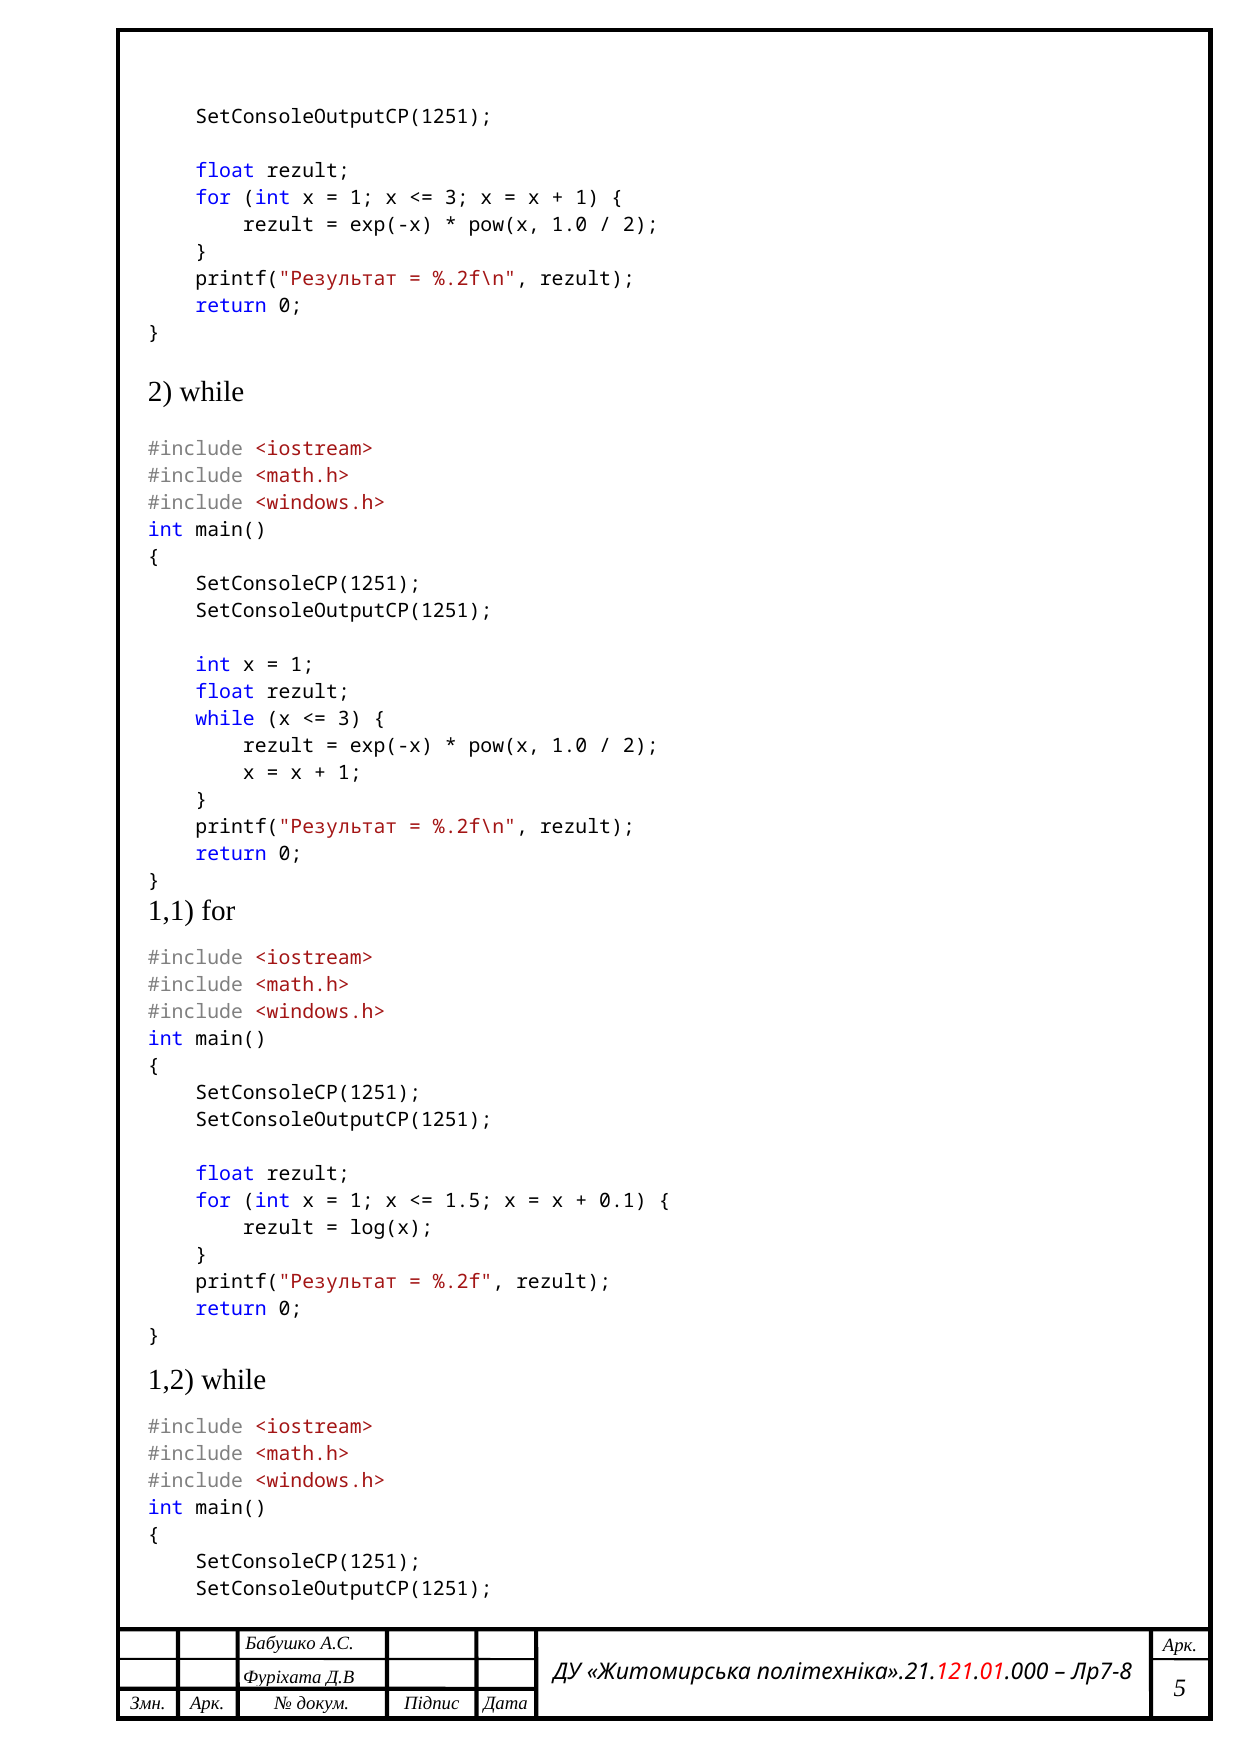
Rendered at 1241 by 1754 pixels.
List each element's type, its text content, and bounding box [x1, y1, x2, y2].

text } [148, 318, 1181, 345]
text } [148, 785, 1181, 812]
text } [148, 237, 1181, 264]
text SetConsoleCP(1251); [148, 1547, 1181, 1574]
text SetConsoleOutputCP(1251); [148, 103, 1181, 129]
text x = x + 1; [148, 758, 1181, 785]
text int main() [148, 1493, 1181, 1520]
text 1,1) for [148, 893, 1181, 927]
text return 0; [148, 839, 1181, 866]
text printf("Результат = %.2f\n", rezult); [148, 812, 1181, 839]
text rezult = log(x); [148, 1213, 1181, 1240]
text } [148, 1321, 1181, 1348]
text int main() [148, 516, 1181, 543]
text #include <iostream> [148, 944, 1181, 971]
text return 0; [148, 1294, 1181, 1321]
text float rezult; [148, 677, 1181, 704]
text #include <windows.h> [148, 1466, 1181, 1493]
text #include <math.h> [148, 971, 1181, 998]
text rezult = exp(-x) * pow(x, 1.0 / 2); [148, 211, 1181, 237]
text } [148, 1240, 1181, 1267]
text #include <math.h> [148, 1439, 1181, 1466]
text while (x <= 3) { [148, 704, 1181, 731]
text 2) while [148, 374, 1181, 408]
text for (int x = 1; x <= 1.5; x = x + 0.1) { [148, 1186, 1181, 1213]
text printf("Результат = %.2f", rezult); [148, 1267, 1181, 1294]
text SetConsoleOutputCP(1251); [148, 1106, 1181, 1132]
text SetConsoleCP(1251); [148, 569, 1181, 597]
text printf("Результат = %.2f\n", rezult); [148, 264, 1181, 291]
text for (int x = 1; x <= 3; x = x + 1) { [148, 183, 1181, 211]
text { [148, 1520, 1181, 1547]
text return 0; [148, 291, 1181, 318]
text float rezult; [148, 157, 1181, 183]
text } [148, 866, 1181, 893]
text #include <windows.h> [148, 489, 1181, 516]
text #include <windows.h> [148, 998, 1181, 1024]
text SetConsoleOutputCP(1251); [148, 1574, 1181, 1601]
text int x = 1; [148, 651, 1181, 677]
text SetConsoleOutputCP(1251); [148, 597, 1181, 623]
text #include <iostream> [148, 435, 1181, 462]
text SetConsoleCP(1251); [148, 1078, 1181, 1106]
text 1,2) while [148, 1362, 1181, 1395]
text #include <iostream> [148, 1412, 1181, 1439]
text #include <math.h> [148, 462, 1181, 489]
text int main() [148, 1024, 1181, 1052]
text { [148, 543, 1181, 569]
text rezult = exp(-x) * pow(x, 1.0 / 2); [148, 731, 1181, 758]
text { [148, 1052, 1181, 1078]
text float rezult; [148, 1159, 1181, 1186]
